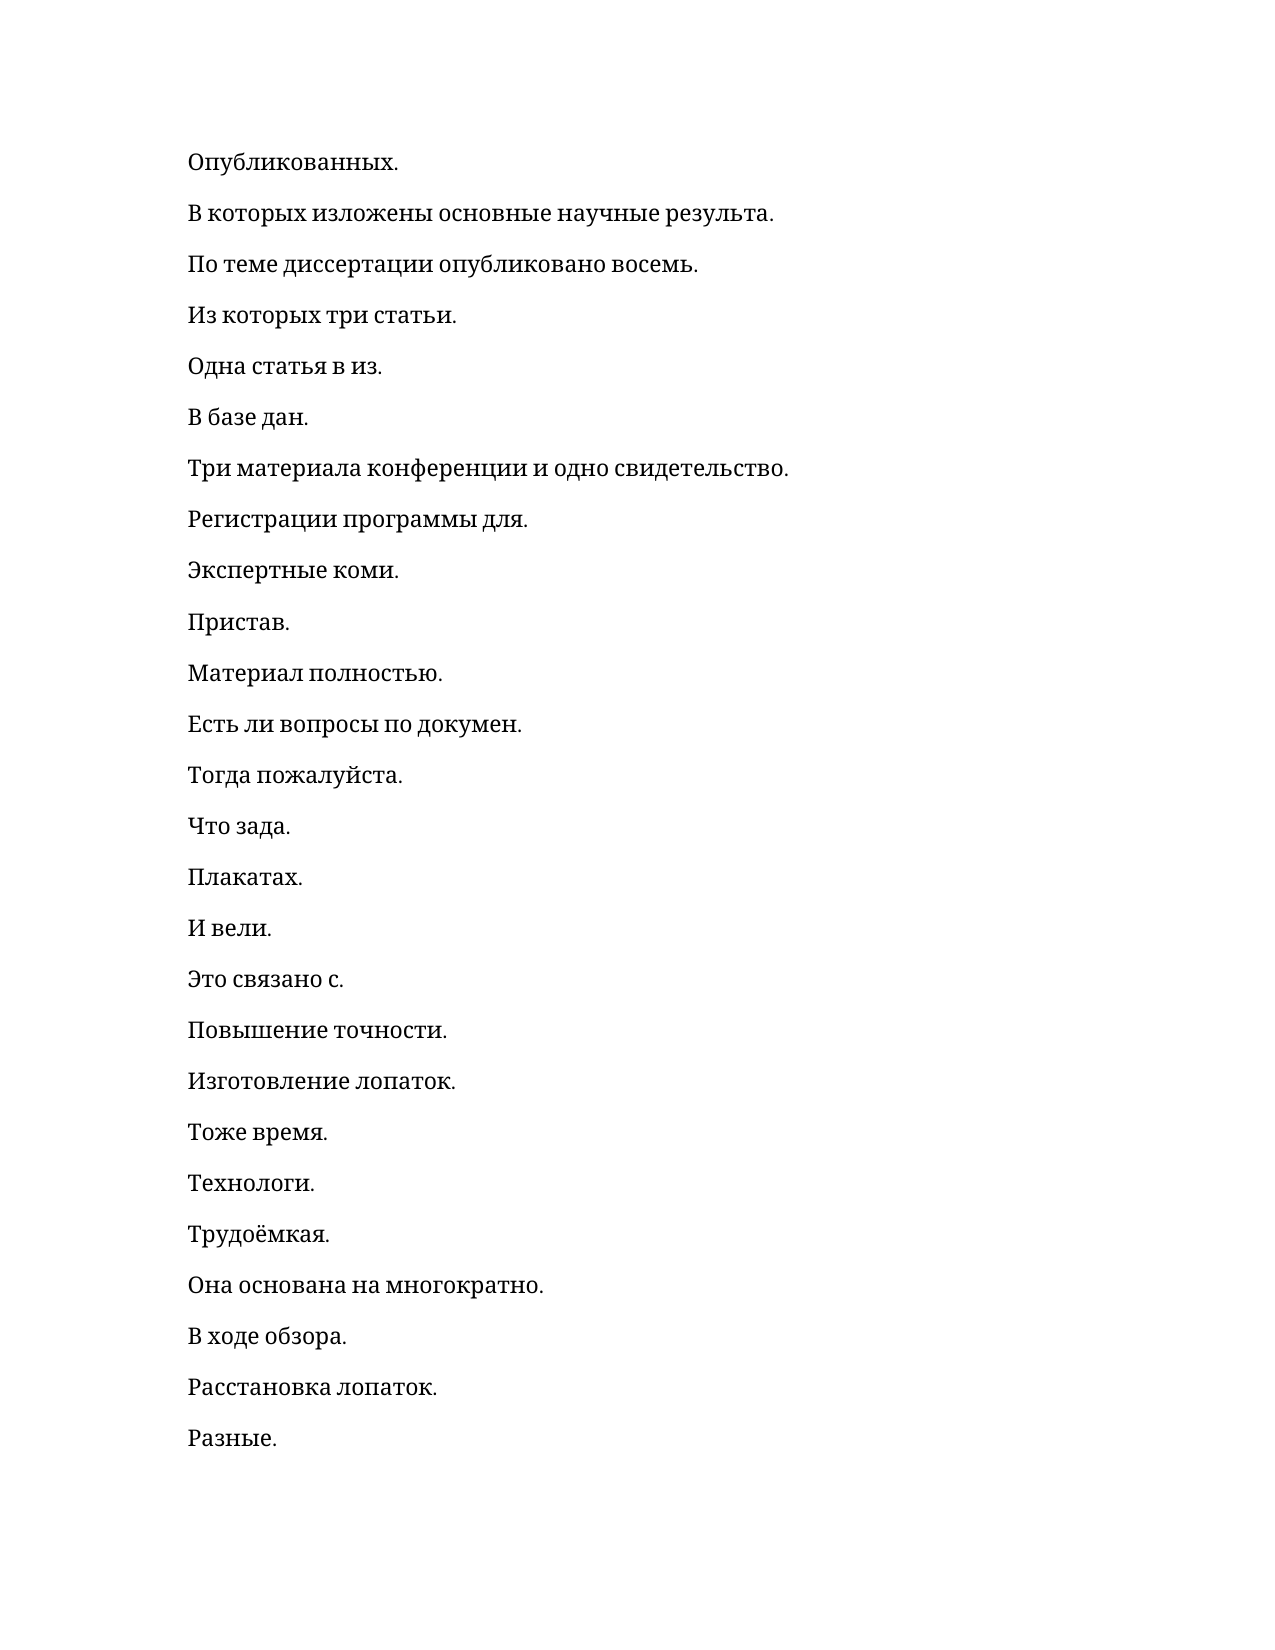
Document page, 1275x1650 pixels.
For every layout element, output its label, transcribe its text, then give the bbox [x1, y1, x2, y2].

text Расстановка лопаток. [187, 1375, 1087, 1401]
text Из которых три статьи. [187, 303, 1087, 329]
text Тоже время. [187, 1120, 1087, 1146]
text Разные. [187, 1426, 1087, 1452]
text Материал полностью. [187, 660, 1087, 687]
text Одна статья в из. [187, 354, 1087, 381]
text Технологи. [187, 1171, 1087, 1197]
text В ходе обзора. [187, 1324, 1087, 1350]
text В которых изложены основные научные результа. [187, 201, 1087, 227]
text Экспертные коми. [187, 558, 1087, 585]
text В базе дан. [187, 405, 1087, 432]
text Это связано с. [187, 967, 1087, 993]
text По теме диссертации опубликовано восемь. [187, 252, 1087, 278]
text Пристав. [187, 609, 1087, 636]
text Регистрации программы для. [187, 507, 1087, 534]
text Трудоёмкая. [187, 1222, 1087, 1248]
text Она основана на многократно. [187, 1273, 1087, 1299]
text И вели. [187, 916, 1087, 942]
text Есть ли вопросы по докумен. [187, 711, 1087, 738]
text Плакатах. [187, 864, 1087, 891]
text Три материала конференции и одно свидетельство. [187, 456, 1087, 483]
text Изготовление лопаток. [187, 1069, 1087, 1095]
text Повышение точности. [187, 1018, 1087, 1044]
text Тогда пожалуйста. [187, 762, 1087, 789]
text Что зада. [187, 813, 1087, 840]
text Опубликованных. [187, 150, 1087, 176]
